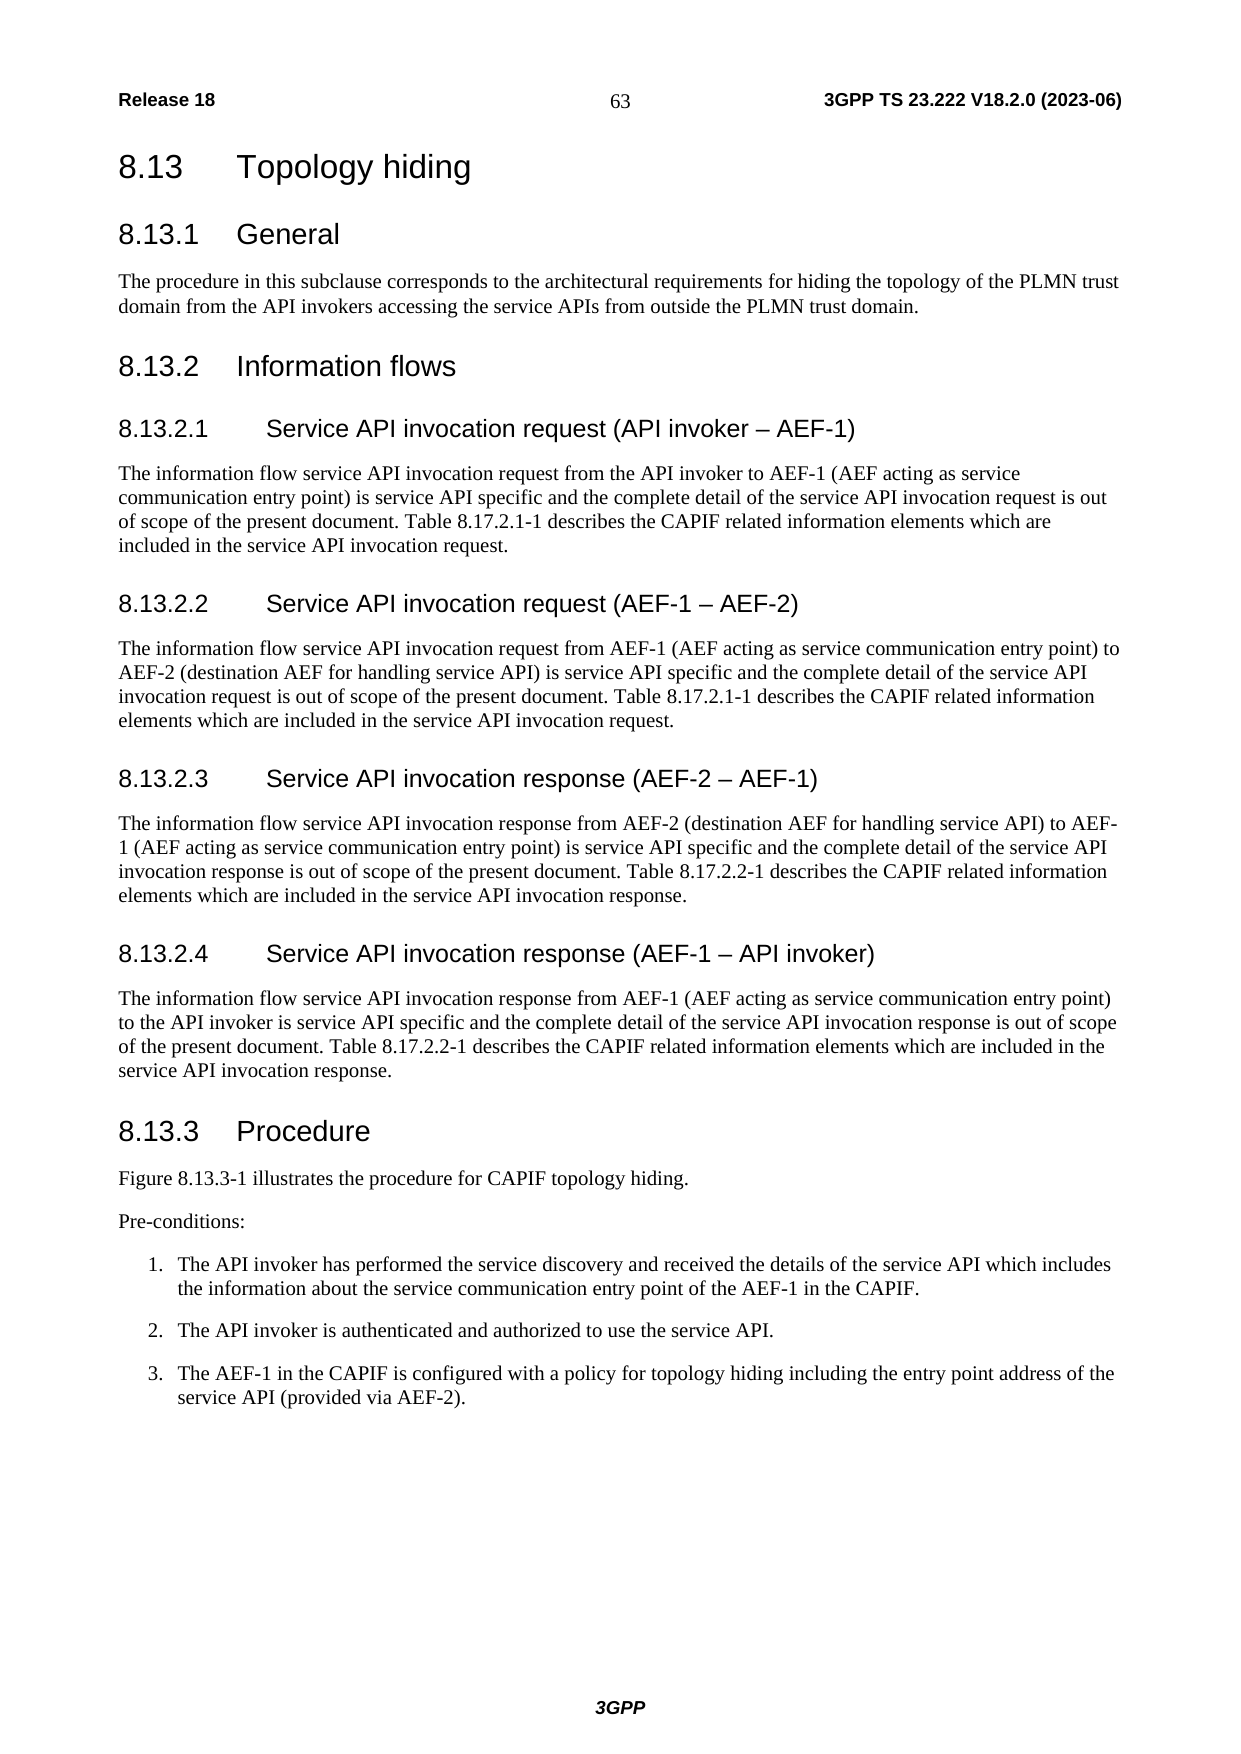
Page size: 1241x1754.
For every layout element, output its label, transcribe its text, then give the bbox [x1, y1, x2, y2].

text Pre-conditions: [118, 1209, 1122, 1233]
text The information flow service API invocation request from AEF-1 (AEF acting as service communication entry point) to AEF-2 (destination AEF for handling service API) is service API specific and the complete detail of the service API invocation request is out of scope of the present document. Table 8.17.2.1-1 describes the CAPIF related information elements which are included in the service API invocation request. [118, 636, 1122, 732]
subtitle 8.13 Topology hiding [118, 147, 1122, 186]
text 1. The API invoker has performed the service discovery and received the details of the service API which includes the information about the service communication entry point of the AEF-1 in the CAPIF. [148, 1252, 1122, 1300]
subtitle 8.13.2.4 Service API invocation response (AEF-1 – API invoker) [118, 939, 1122, 967]
subtitle 8.13.2.2 Service API invocation request (AEF-1 – AEF-2) [118, 589, 1122, 617]
subtitle 8.13.3 Procedure [118, 1114, 1122, 1147]
subtitle 8.13.1 General [118, 217, 1122, 251]
subtitle 8.13.2.3 Service API invocation response (AEF-2 – AEF-1) [118, 764, 1122, 792]
subtitle 8.13.2 Information flows [118, 349, 1122, 382]
text The information flow service API invocation response from AEF-1 (AEF acting as service communication entry point) to the API invoker is service API specific and the complete detail of the service API invocation response is out of scope of the present document. Table 8.17.2.2-1 describes the CAPIF related information elements which are included in the service API invocation response. [118, 986, 1122, 1082]
text 2. The API invoker is authenticated and authorized to use the service API. [148, 1318, 1122, 1342]
subtitle 8.13.2.1 Service API invocation request (API invoker – AEF-1) [118, 414, 1122, 442]
text The procedure in this subclause corresponds to the architectural requirements for hiding the topology of the PLMN trust domain from the API invokers accessing the service APIs from outside the PLMN trust domain. [118, 269, 1122, 318]
text 3. The AEF-1 in the CAPIF is configured with a policy for topology hiding including the entry point address of the service API (provided via AEF-2). [148, 1361, 1122, 1409]
text Figure 8.13.3-1 illustrates the procedure for CAPIF topology hiding. [118, 1166, 1122, 1190]
text The information flow service API invocation request from the API invoker to AEF-1 (AEF acting as service communication entry point) is service API specific and the complete detail of the service API invocation request is out of scope of the present document. Table 8.17.2.1-1 describes the CAPIF related information elements which are included in the service API invocation request. [118, 461, 1122, 557]
text The information flow service API invocation response from AEF-2 (destination AEF for handling service API) to AEF-1 (AEF acting as service communication entry point) is service API specific and the complete detail of the service API invocation response is out of scope of the present document. Table 8.17.2.2-1 describes the CAPIF related information elements which are included in the service API invocation response. [118, 811, 1122, 907]
